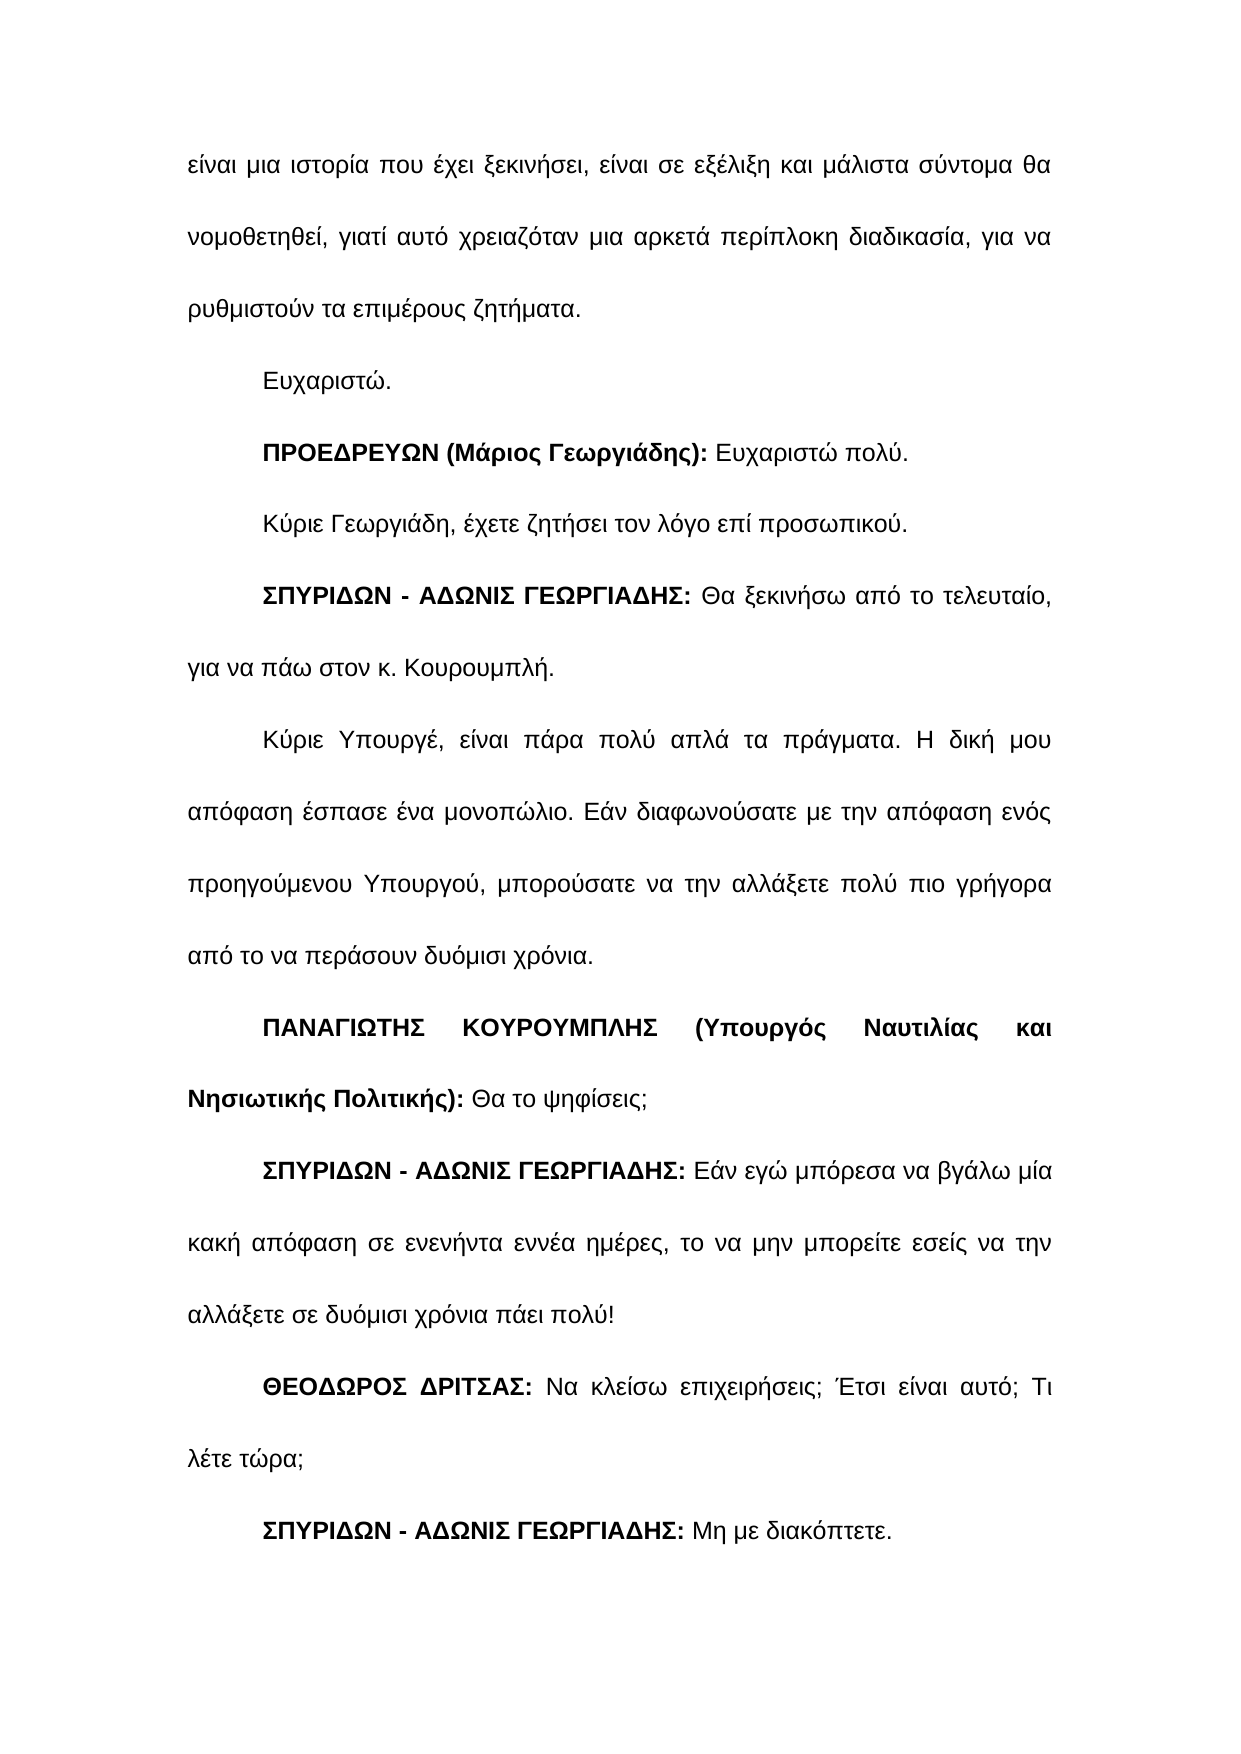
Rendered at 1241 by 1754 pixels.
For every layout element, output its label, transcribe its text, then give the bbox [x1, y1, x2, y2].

text ΘΕΟΔΩΡΟΣ ΔΡΙΤΣΑΣ: Να κλείσω επιχειρήσεις; Έτσι είναι αυτό; Τι λέτε τώρα; [187, 1372, 1053, 1472]
text Ευχαριστώ. [187, 366, 1053, 394]
text Κύριε Υπουργέ, είναι πάρα πολύ απλά τα πράγματα. Η δική μου απόφαση έσπασε ένα μονοπώλιο. Εάν διαφωνούσατε με την απόφαση ενός προηγούμενου Υπουργού, μπορούσατε να την αλλάξετε πολύ πιο γρήγορα από το να περάσουν δυόμισι χρόνια. [187, 725, 1053, 969]
text ΣΠΥΡΙΔΩΝ - ΑΔΩΝΙΣ ΓΕΩΡΓΙΑΔΗΣ: Εάν εγώ μπόρεσα να βγάλω μία κακή απόφαση σε ενενήντα εννέα ημέρες, το να μην μπορείτε εσείς να την αλλάξετε σε δυόμισι χρόνια πάει πολύ! [187, 1156, 1053, 1329]
text ΣΠΥΡΙΔΩΝ - ΑΔΩΝΙΣ ΓΕΩΡΓΙΑΔΗΣ: Θα ξεκινήσω από το τελευταίο, για να πάω στον κ. Κουρουμπλή. [187, 581, 1053, 682]
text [187, 150, 1053, 322]
text Κύριε Γεωργιάδη, έχετε ζητήσει τον λόγο επί προσωπικού. [187, 509, 1053, 538]
text ΠΑΝΑΓΙΩΤΗΣ ΚΟΥΡΟΥΜΠΛΗΣ (Υπουργός Ναυτιλίας και Νησιωτικής Πολιτικής): Θα το ψηφίσεις; [187, 1012, 1053, 1113]
text ΣΠΥΡΙΔΩΝ - ΑΔΩΝΙΣ ΓΕΩΡΓΙΑΔΗΣ: Μη με διακόπτετε. [187, 1516, 1053, 1544]
text ΠΡΟΕΔΡΕΥΩΝ (Μάριος Γεωργιάδης): Ευχαριστώ πολύ. [187, 437, 1053, 466]
